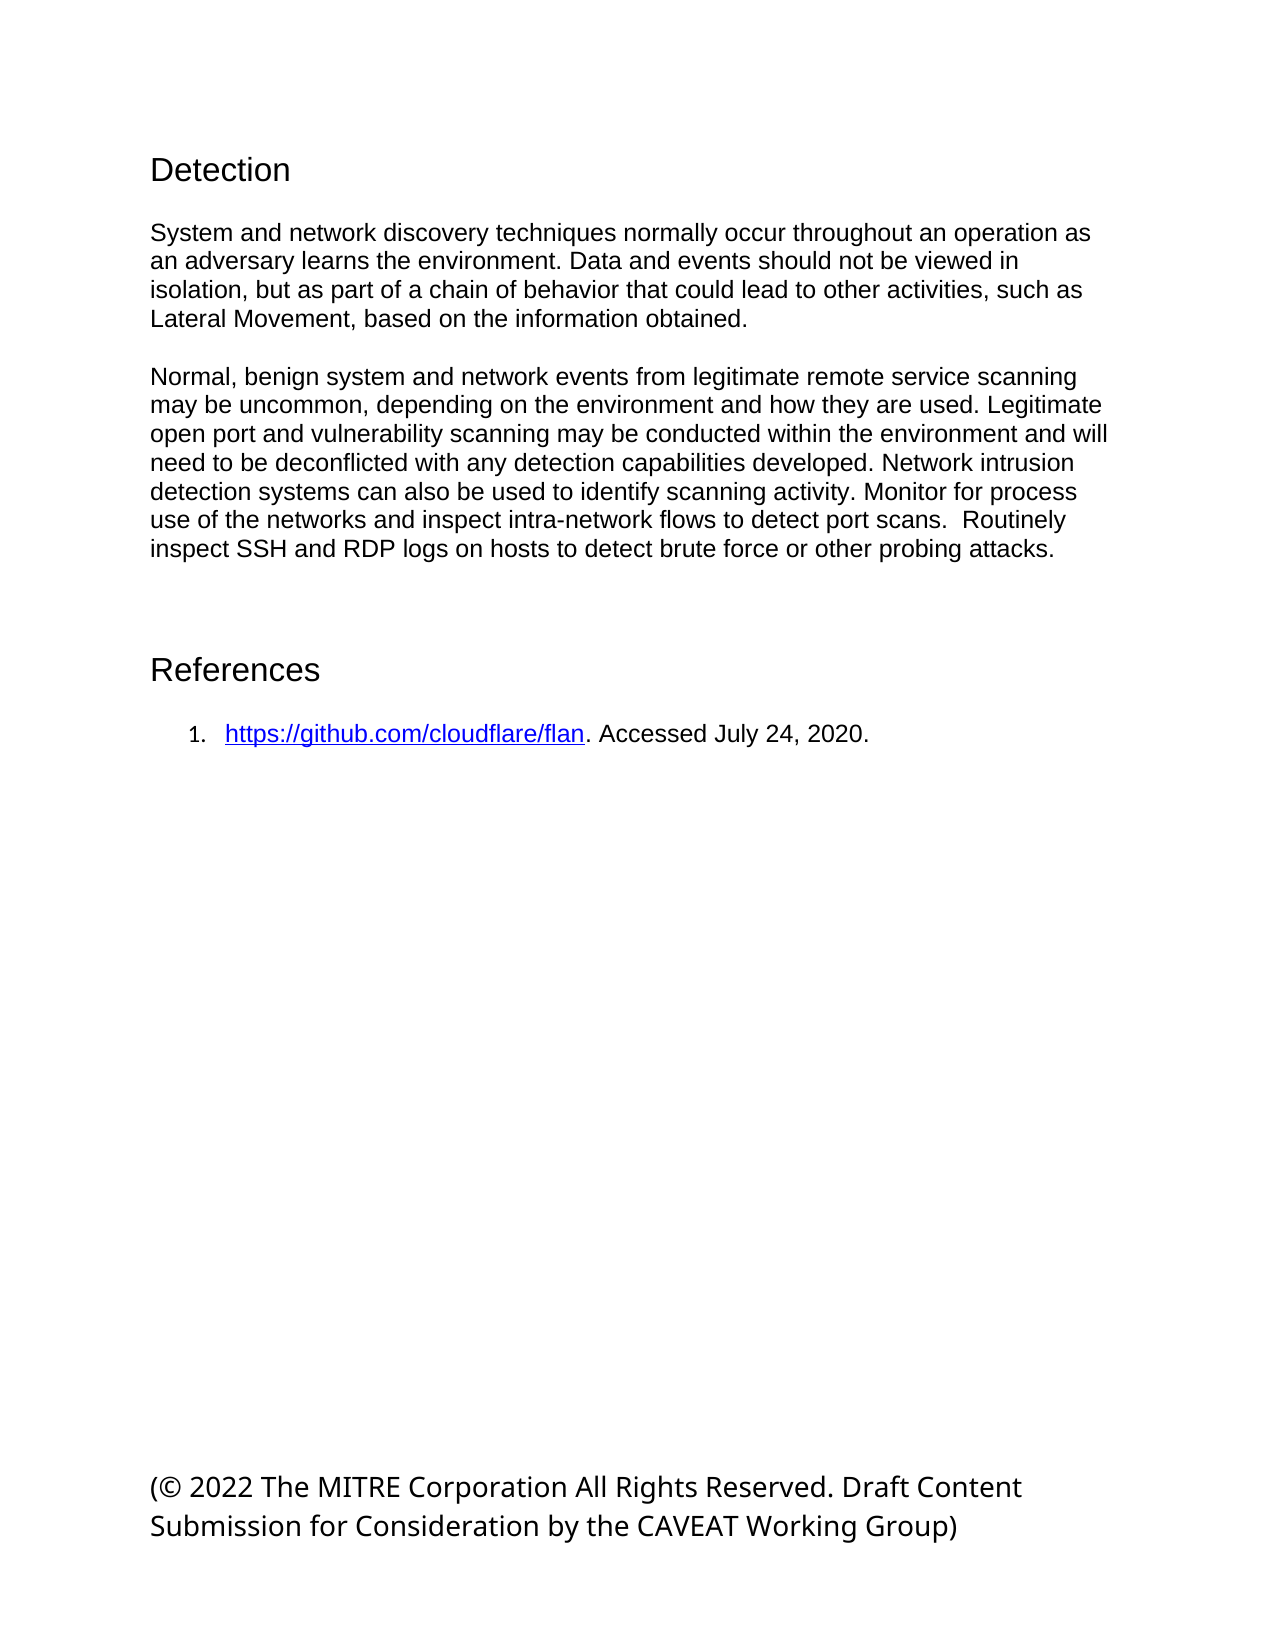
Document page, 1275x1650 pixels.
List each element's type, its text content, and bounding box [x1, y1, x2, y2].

text Detection [150, 150, 1125, 188]
text References [150, 650, 1125, 688]
list https://github.com/cloudflare/flan. Accessed July 24, 2020. [187, 718, 1125, 748]
text System and network discovery techniques normally occur throughout an operation as an adversary learns the environment. Data and events should not be viewed in isolation, but as part of a chain of behavior that could lead to other activities, such as Lateral Movement, based on the information obtained. [150, 218, 1125, 333]
text Normal, benign system and network events from legitimate remote service scanning may be uncommon, depending on the environment and how they are used. Legitimate open port and vulnerability scanning may be conducted within the environment and will need to be deconflicted with any detection capabilities developed. Network intrusion detection systems can also be used to identify scanning activity. Monitor for process use of the networks and inspect intra-network flows to detect port scans. Routinely inspect SSH and RDP logs on hosts to detect brute force or other probing attacks. [150, 362, 1125, 563]
